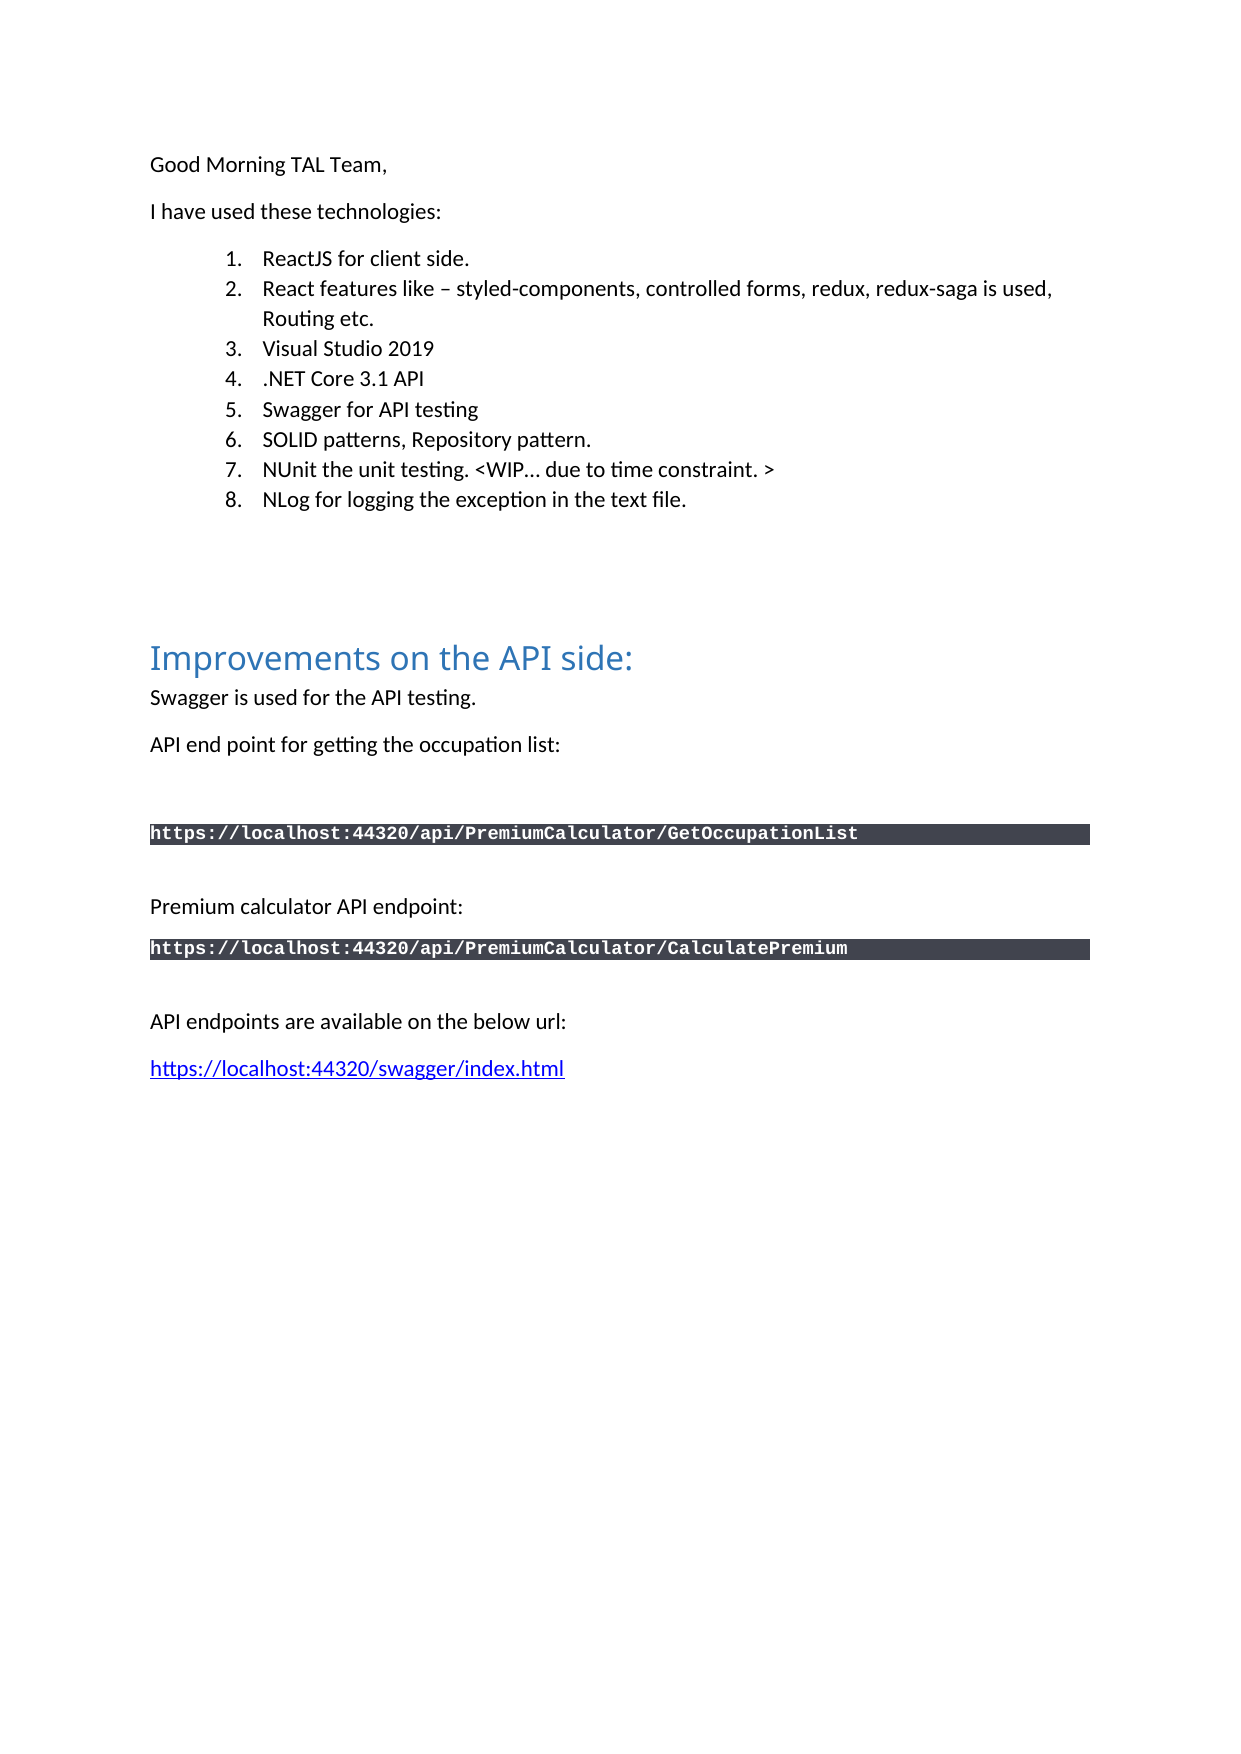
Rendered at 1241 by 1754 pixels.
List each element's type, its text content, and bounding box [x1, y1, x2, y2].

text https://localhost:44320/swagger/index.html [150, 1054, 1090, 1082]
text API endpoints are available on the below url: [150, 1007, 1090, 1035]
subtitle Improvements on the API side: [150, 634, 1090, 680]
text Swagger is used for the API testing. [150, 683, 1090, 711]
text API end point for getting the occupation list: [150, 730, 1090, 758]
text https://localhost:44320/api/PremiumCalculator/GetOccupationList [150, 824, 1090, 845]
list .NET Core 3.1 API [225, 364, 1090, 393]
text I have used these technologies: [150, 197, 1090, 225]
list NLog for logging the exception in the text file. [225, 485, 1090, 513]
text https://localhost:44320/api/PremiumCalculator/CalculatePremium [150, 939, 1090, 960]
list NUnit the unit testing. <WIP… due to time constraint. > [225, 455, 1090, 483]
list Visual Studio 2019 [225, 334, 1090, 362]
list Swagger for API testing [225, 395, 1090, 423]
text Good Morning TAL Team, [150, 150, 1090, 178]
list SOLID patterns, Repository pattern. [225, 425, 1090, 453]
list ReactJS for client side. [225, 244, 1090, 272]
text Premium calculator API endpoint: [150, 892, 1090, 920]
list React features like – styled-components, controlled forms, redux, redux-saga is used, Routing etc. [225, 274, 1090, 332]
